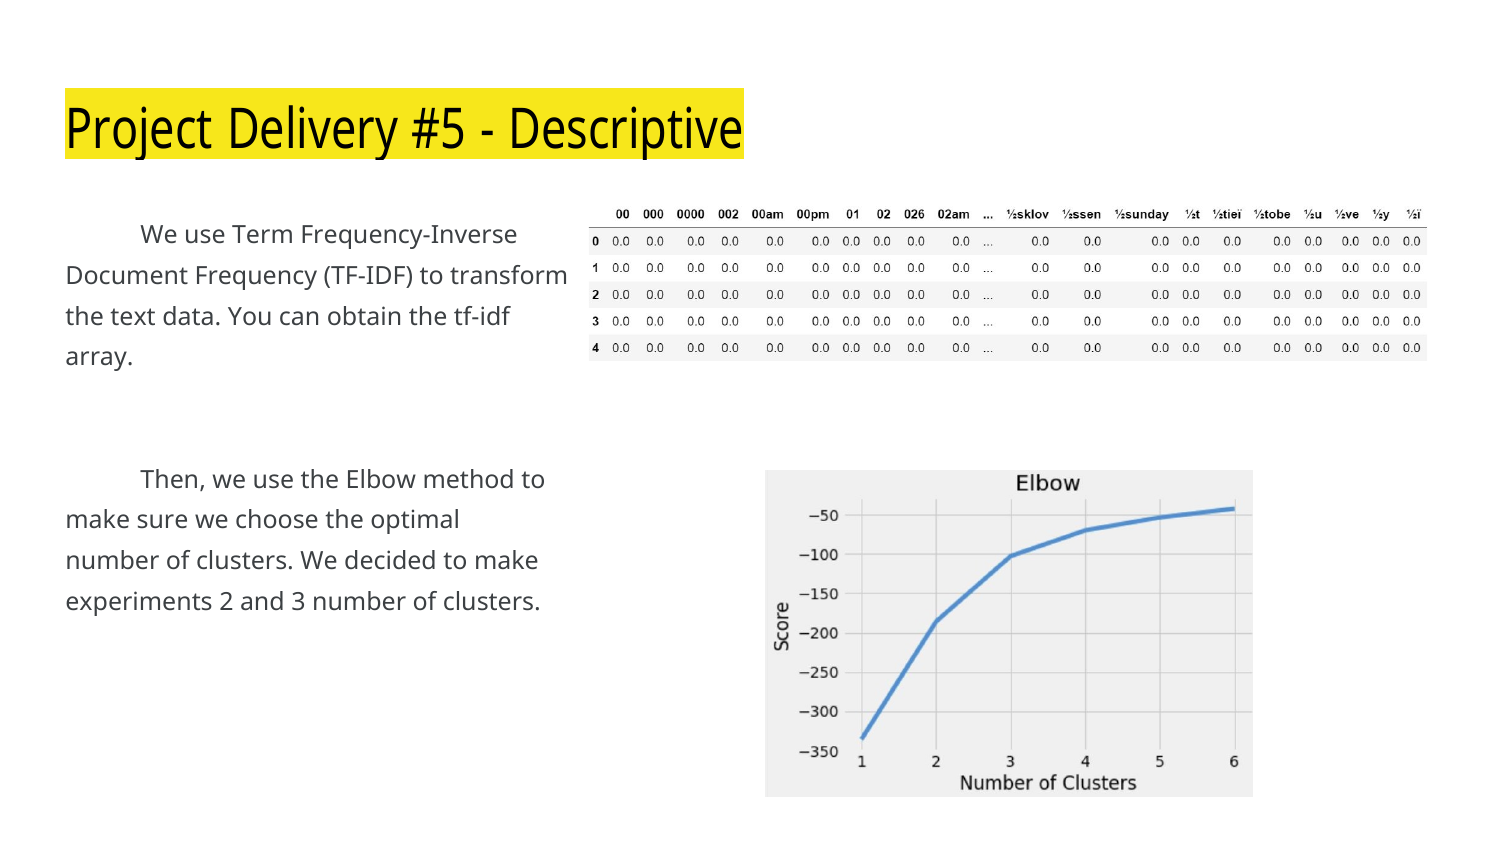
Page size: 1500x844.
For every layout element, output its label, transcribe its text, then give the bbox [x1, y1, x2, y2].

text We use Term Frequency-Inverse Document Frequency (TF-IDF) to transform the text data. You can obtain the tf-idf array. [65, 216, 577, 373]
text Then, we use the Elbow method to make sure we choose the optimal number of clusters. We decided to make experiments 2 and 3 number of clusters. [65, 461, 546, 618]
picture [588, 206, 1428, 361]
picture [765, 470, 1253, 797]
